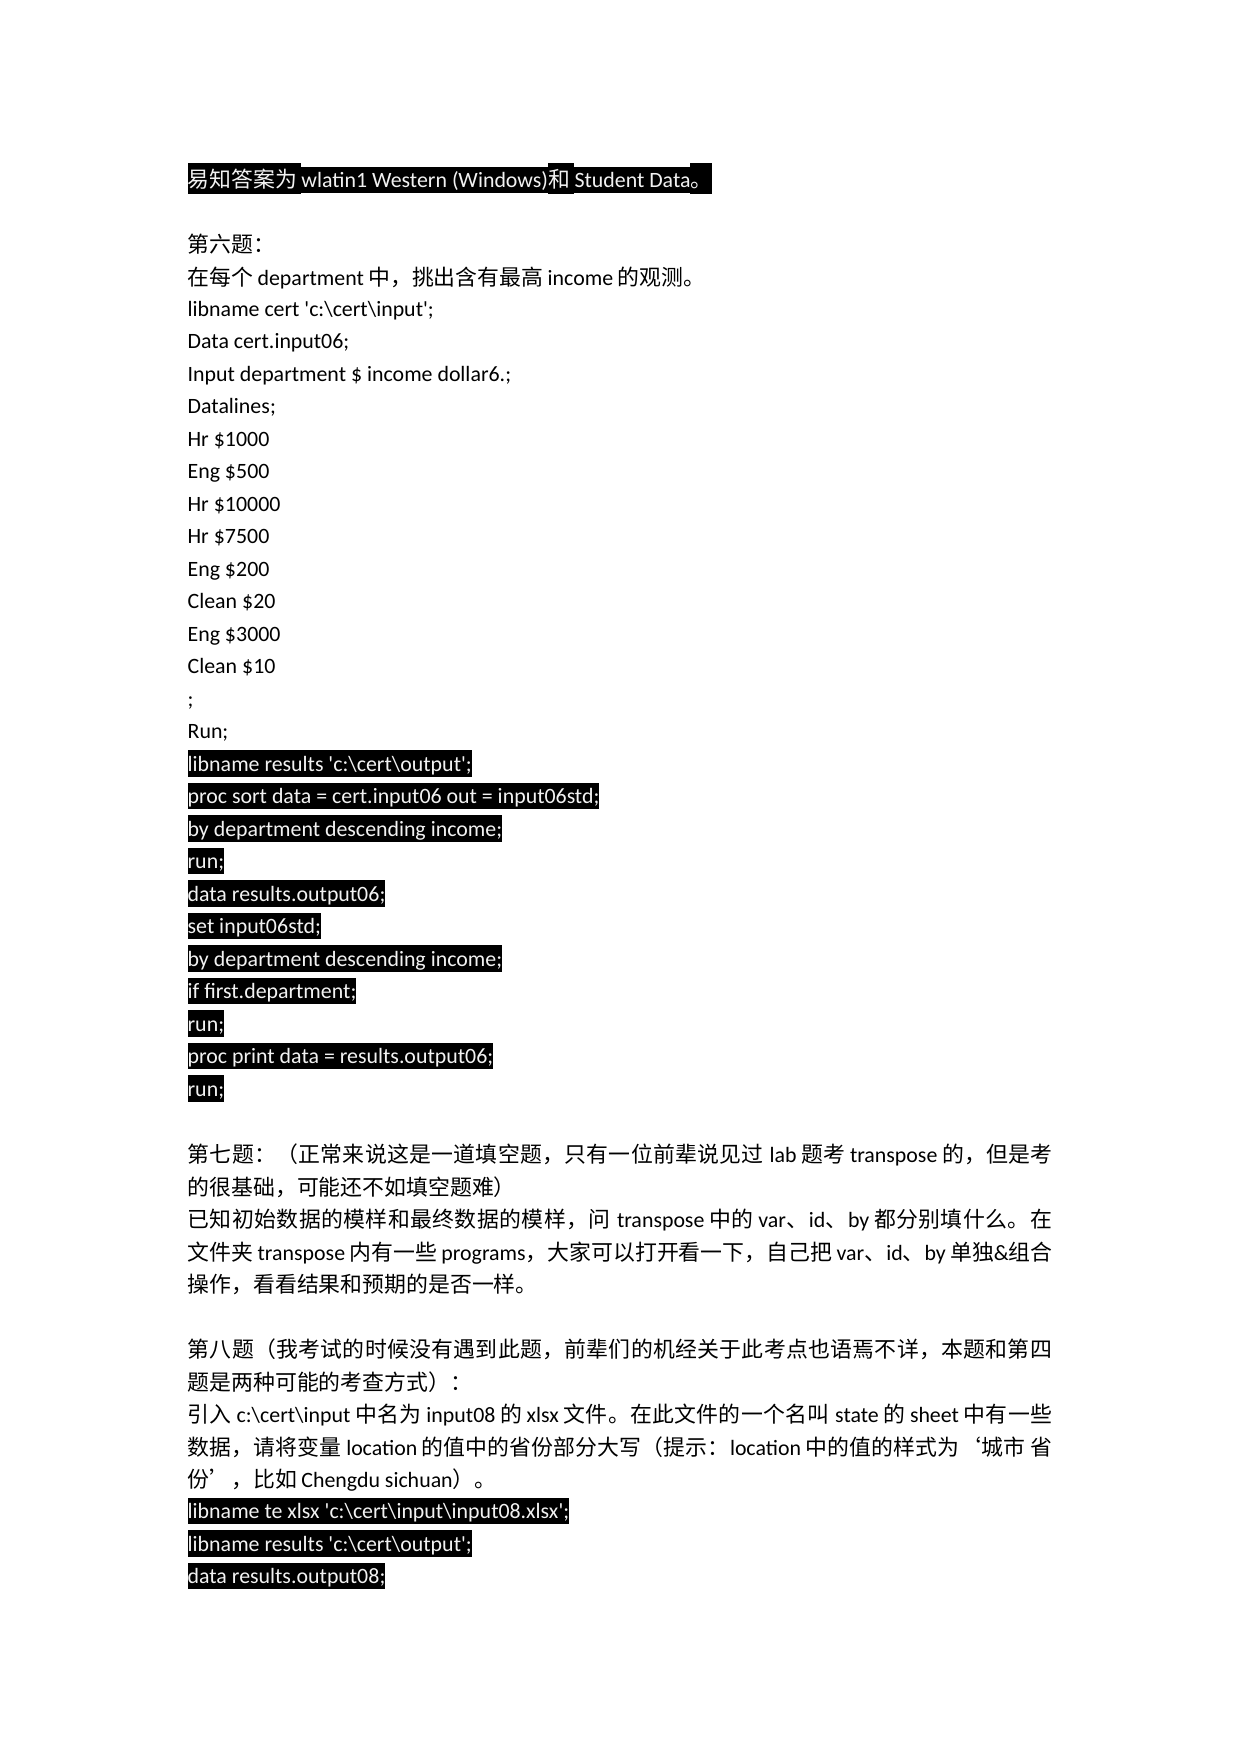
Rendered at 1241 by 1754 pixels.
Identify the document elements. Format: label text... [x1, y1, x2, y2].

text Run; [187, 714, 1053, 747]
text by department descending income; [187, 942, 1053, 974]
text proc sort data = cert.input06 out = input06std; [187, 779, 1053, 812]
text 已知初始数据的模样和最终数据的模样，问transpose中的var、id、by都分别填什么。在文件夹transpose内有一些programs，大家可以打开看一下，自己把var、id、by单独&组合操作，看看结果和预期的是否一样。 [187, 1202, 1053, 1299]
text libname results 'c:\cert\output'; [187, 1527, 1053, 1559]
text libname results 'c:\cert\output'; [187, 747, 1053, 779]
text 第八题（我考试的时候没有遇到此题，前辈们的机经关于此考点也语焉不详，本题和第四题是两种可能的考查方式）： [187, 1332, 1053, 1397]
text 在每个department中，挑出含有最高income的观测。 [187, 259, 1053, 292]
text Hr $7500 [187, 519, 1053, 552]
text 第七题：（正常来说这是一道填空题，只有一位前辈说见过lab题考transpose的，但是考的很基础，可能还不如填空题难） [187, 1137, 1053, 1202]
text 第六题： [187, 227, 1053, 259]
text if first.department; [187, 974, 1053, 1007]
text by department descending income; [187, 812, 1053, 844]
text Eng $3000 [187, 617, 1053, 649]
text run; [187, 1007, 1053, 1039]
text libname te xlsx 'c:\cert\input\input08.xlsx'; [187, 1494, 1053, 1527]
text data results.output06; [187, 877, 1053, 909]
text Clean $20 [187, 584, 1053, 617]
text run; [187, 844, 1053, 877]
text Eng $200 [187, 552, 1053, 584]
text 引入c:\cert\input中名为input08的xlsx文件。在此文件的一个名叫state的sheet中有一些数据，请将变量location的值中的省份部分大写（提示：location中的值的样式为‘城市 省份’，比如Chengdu sichuan）。 [187, 1397, 1053, 1494]
text Datalines; [187, 389, 1053, 422]
text set input06std; [187, 909, 1053, 942]
text 易知答案为wlatin1 Western (Windows)和Student Data。 [187, 162, 1053, 194]
text Hr $10000 [187, 487, 1053, 519]
text proc print data = results.output06; [187, 1039, 1053, 1072]
text Eng $500 [187, 454, 1053, 487]
text Data cert.input06; [187, 324, 1053, 357]
text run; [187, 1072, 1053, 1104]
text Clean $10 [187, 649, 1053, 682]
text Hr $1000 [187, 422, 1053, 454]
text data results.output08; [187, 1559, 1053, 1592]
text Input department $ income dollar6.; [187, 357, 1053, 389]
text libname cert 'c:\cert\input'; [187, 292, 1053, 324]
text ; [187, 682, 1053, 714]
